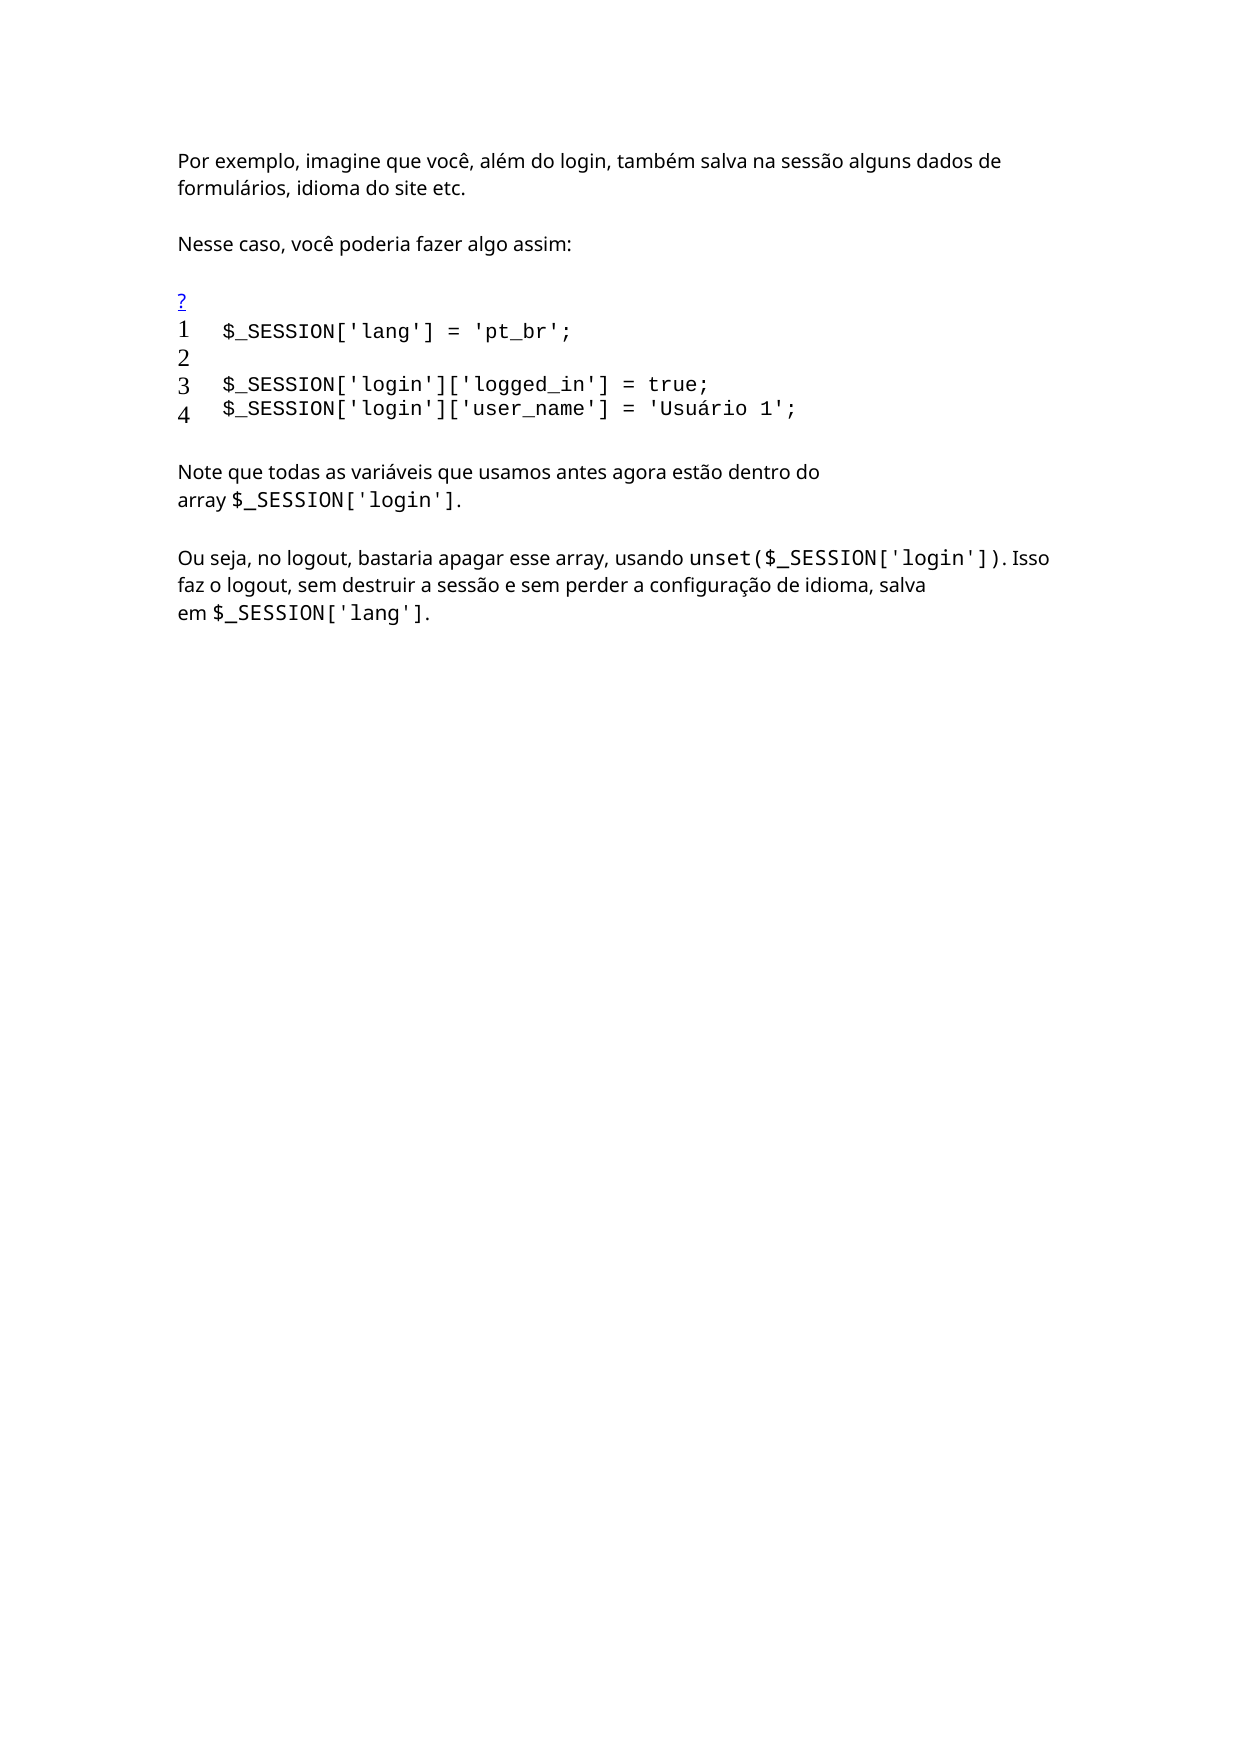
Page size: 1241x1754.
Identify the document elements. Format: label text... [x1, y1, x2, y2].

text ? [177, 287, 1063, 314]
table_header $_SESSION['lang'] = 'pt_br'; $_SESSION['login']['logged_in'] = true; $_SESSION['login']['user_name'] = 'Usuário 1'; [223, 314, 1238, 429]
text Note que todas as variáveis que usamos antes agora estão dentro do array $_SESSION['login']. [177, 458, 1063, 513]
text Nesse caso, você poderia fazer algo assim: [177, 231, 1063, 258]
text Por exemplo, imagine que você, além do login, também salva na sessão alguns dados de formulários, idioma do site etc. [177, 148, 1063, 202]
text Ou seja, no logout, bastaria apagar esse array, usando unset($_SESSION['login']). Isso faz o logout, sem destruir a sessão e sem perder a configuração de idioma, salva em $_SESSION['lang']. [177, 543, 1063, 626]
table_header 1 2 3 4 [177, 314, 222, 429]
